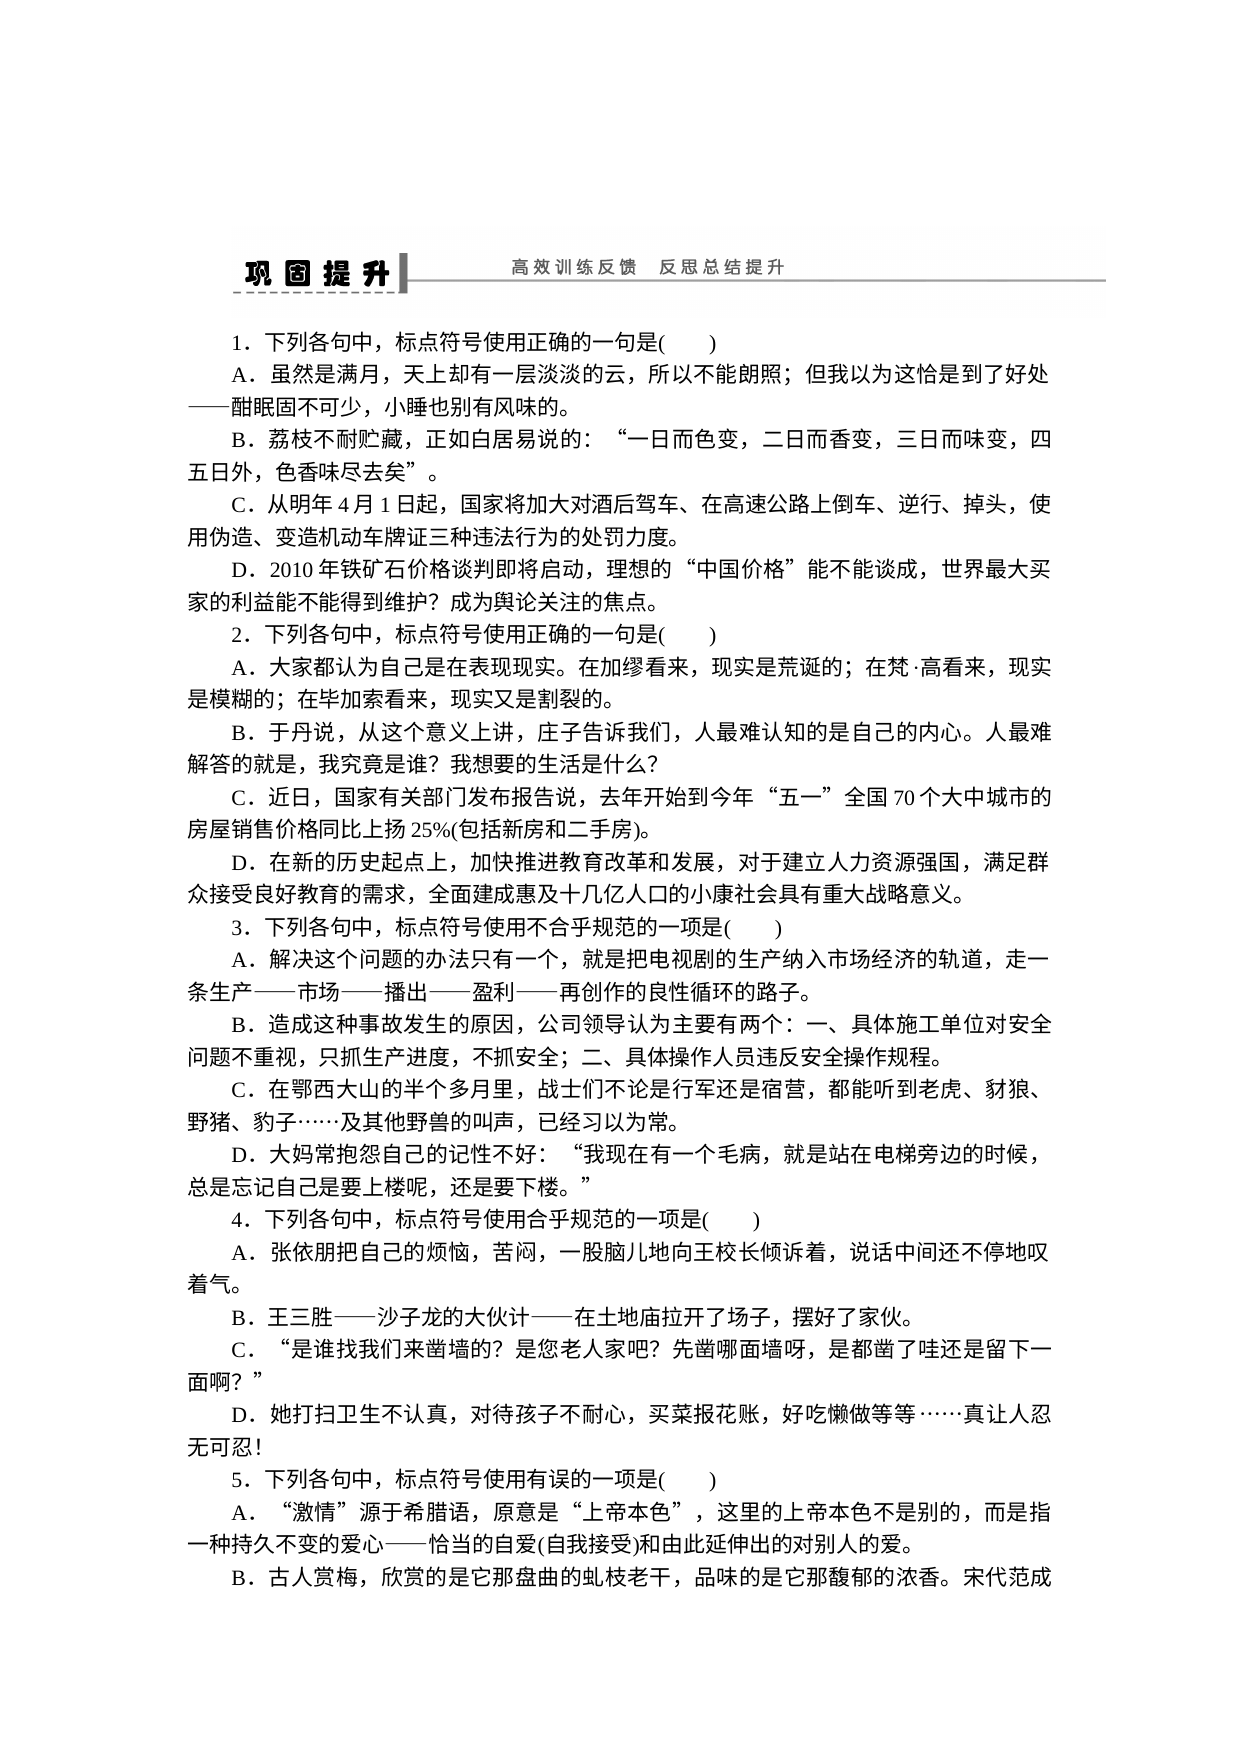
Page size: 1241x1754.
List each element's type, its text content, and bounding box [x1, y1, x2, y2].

text B．造成这种事故发生的原因，公司领导认为主要有两个：一、具体施工单位对安全问题不重视，只抓生产进度，不抓安全；二、具体操作人员违反安全操作规程。 [187, 1007, 1053, 1072]
text A．“激情”源于希腊语，原意是“上帝本色”，这里的上帝本色不是别的，而是指一种持久不变的爱心——恰当的自爱(自我接受)和由此延伸出的对别人的爱。 [187, 1494, 1053, 1559]
text A．虽然是满月，天上却有一层淡淡的云，所以不能朗照；但我以为这恰是到了好处——酣眠固不可少，小睡也别有风味的。 [187, 357, 1053, 422]
text A．张依朋把自己的烦恼，苦闷，一股脑儿地向王校长倾诉着，说话中间还不停地叹着气。 [187, 1234, 1053, 1299]
text 2．下列各句中，标点符号使用正确的一句是( ) [187, 617, 1053, 649]
text B．王三胜——沙子龙的大伙计——在土地庙拉开了场子，摆好了家伙。 [187, 1299, 1053, 1332]
text D．她打扫卫生不认真，对待孩子不耐心，买菜报花账，好吃懒做等等……真让人忍无可忍！ [187, 1397, 1053, 1462]
text B．于丹说，从这个意义上讲，庄子告诉我们，人最难认知的是自己的内心。人最难解答的就是，我究竟是谁？我想要的生活是什么？ [187, 714, 1053, 779]
text 3．下列各句中，标点符号使用不合乎规范的一项是( ) [187, 909, 1053, 942]
text 5．下列各句中，标点符号使用有误的一项是( ) [187, 1462, 1053, 1494]
text D．2010年铁矿石价格谈判即将启动，理想的“中国价格”能不能谈成，世界最大买家的利益能不能得到维护？成为舆论关注的焦点。 [187, 552, 1053, 617]
text C．近日，国家有关部门发布报告说，去年开始到今年“五一”全国70个大中城市的房屋销售价格同比上扬25%(包括新房和二手房)。 [187, 779, 1053, 844]
text C．“是谁找我们来凿墙的？是您老人家吧？先凿哪面墙呀，是都凿了哇还是留下一面啊？” [187, 1332, 1053, 1397]
text A．大家都认为自己是在表现现实。在加缪看来，现实是荒诞的；在梵·高看来，现实是模糊的；在毕加索看来，现实又是割裂的。 [187, 649, 1053, 714]
picture [231, 226, 1106, 318]
text D．大妈常抱怨自己的记性不好：“我现在有一个毛病，就是站在电梯旁边的时候，总是忘记自己是要上楼呢，还是要下楼。” [187, 1137, 1053, 1202]
text B．荔枝不耐贮藏，正如白居易说的：“一日而色变，二日而香变，三日而味变，四五日外，色香味尽去矣”。 [187, 422, 1053, 487]
text 4．下列各句中，标点符号使用合乎规范的一项是( ) [187, 1202, 1053, 1234]
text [187, 1559, 1053, 1592]
text D．在新的历史起点上，加快推进教育改革和发展，对于建立人力资源强国，满足群众接受良好教育的需求，全面建成惠及十几亿人口的小康社会具有重大战略意义。 [187, 844, 1053, 909]
text A．解决这个问题的办法只有一个，就是把电视剧的生产纳入市场经济的轨道，走一条生产——市场——播出——盈利——再创作的良性循环的路子。 [187, 942, 1053, 1007]
text 1．下列各句中，标点符号使用正确的一句是( ) [187, 324, 1053, 357]
text C．从明年4月1日起，国家将加大对酒后驾车、在高速公路上倒车、逆行、掉头，使用伪造、变造机动车牌证三种违法行为的处罚力度。 [187, 487, 1053, 552]
text C．在鄂西大山的半个多月里，战士们不论是行军还是宿营，都能听到老虎、豺狼、野猪、豹子……及其他野兽的叫声，已经习以为常。 [187, 1072, 1053, 1137]
